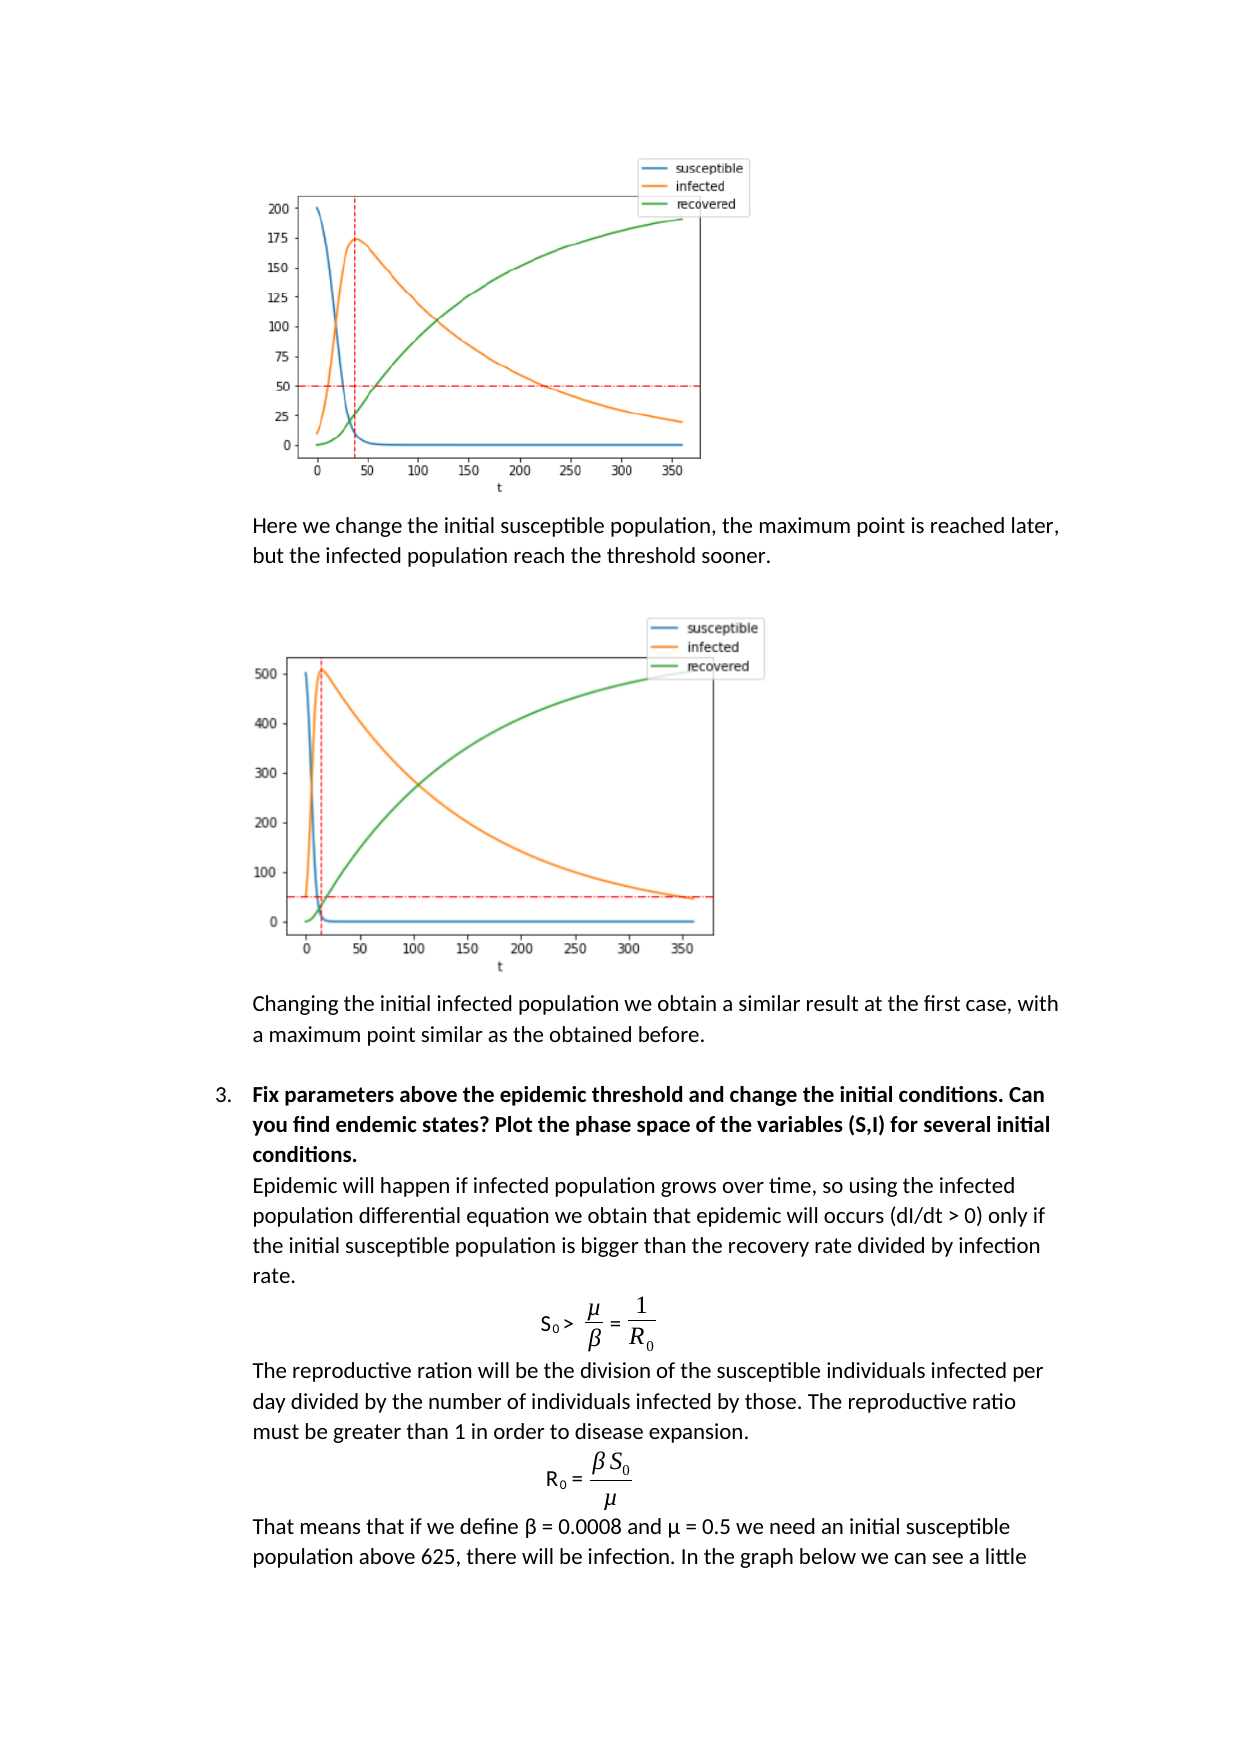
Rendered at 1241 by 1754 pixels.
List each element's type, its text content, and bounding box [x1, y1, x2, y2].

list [252, 1512, 1063, 1570]
picture [252, 601, 812, 988]
list The reproductive ration will be the division of the susceptible individuals infected per day divided by the number of individuals infected by those. The reproductive ratio must be greater than 1 in order to disease expansion. [252, 1357, 1063, 1445]
list S0 > = [252, 1292, 1063, 1354]
list Changing the initial infected population we obtain a similar result at the first case, with a maximum point similar as the obtained before. [252, 989, 1063, 1048]
list Here we change the initial susceptible population, the maximum point is reached later, but the infected population reach the threshold sooner. [252, 511, 1063, 569]
list Fix parameters above the epidemic threshold and change the initial conditions. Can you find endemic states? Plot the phase space of the variables (S,I) for several initial conditions. [215, 1080, 1063, 1169]
picture [252, 147, 811, 509]
list Epidemic will happen if infected population grows over time, so using the infected population differential equation we obtain that epidemic will occurs (dI/dt > 0) only if the initial susceptible population is bigger than the recovery rate divided by infection rate. [252, 1171, 1063, 1289]
list R0 = [252, 1447, 1063, 1510]
